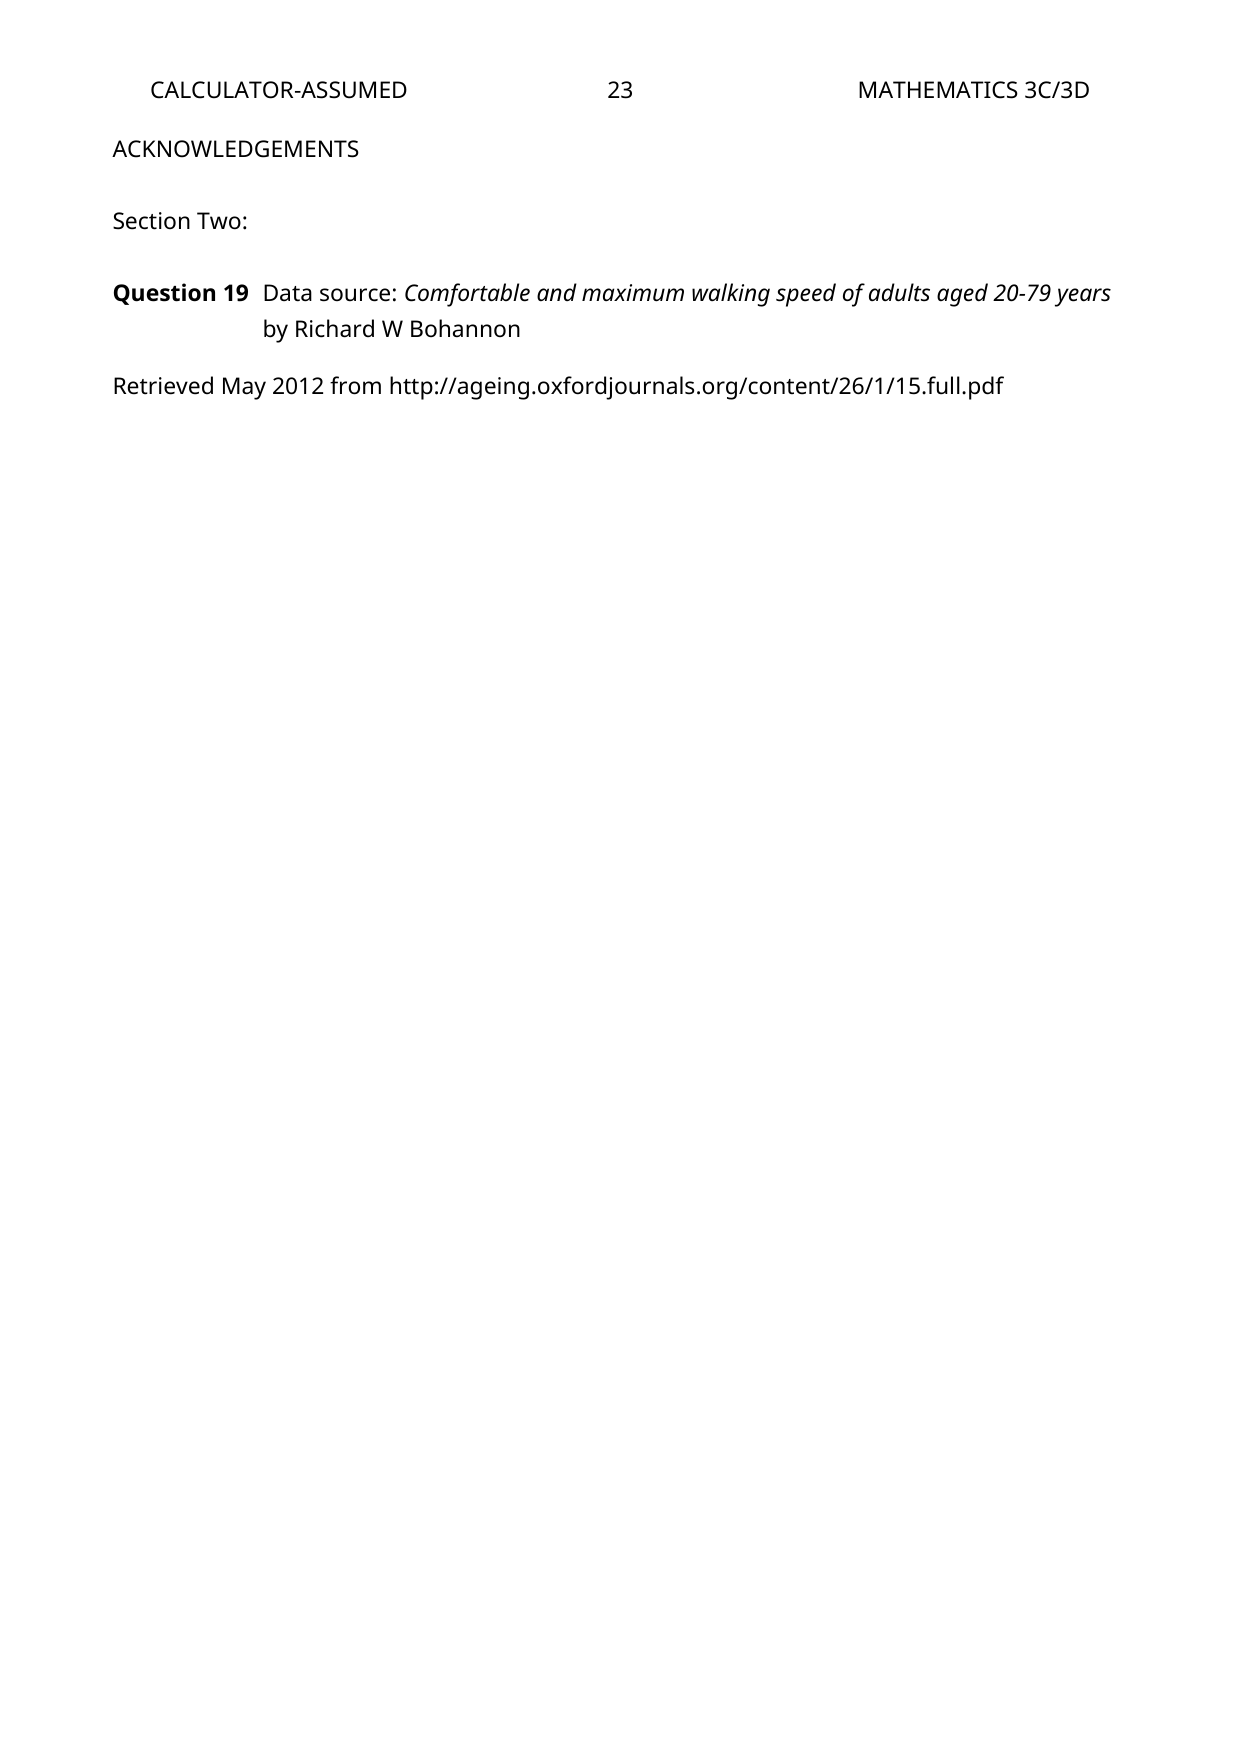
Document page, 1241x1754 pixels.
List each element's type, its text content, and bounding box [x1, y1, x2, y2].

list Question 19 Data source: Comfortable and maximum walking speed of adults aged 20-79 years by Richard W Bohannon [112, 277, 1128, 344]
list ACKNOWLEDGEMENTS [112, 133, 1128, 164]
text Retrieved May 2012 from http://ageing.oxfordjournals.org/content/26/1/15.full.pdf [112, 369, 1128, 401]
list Section Two: [112, 205, 1128, 236]
